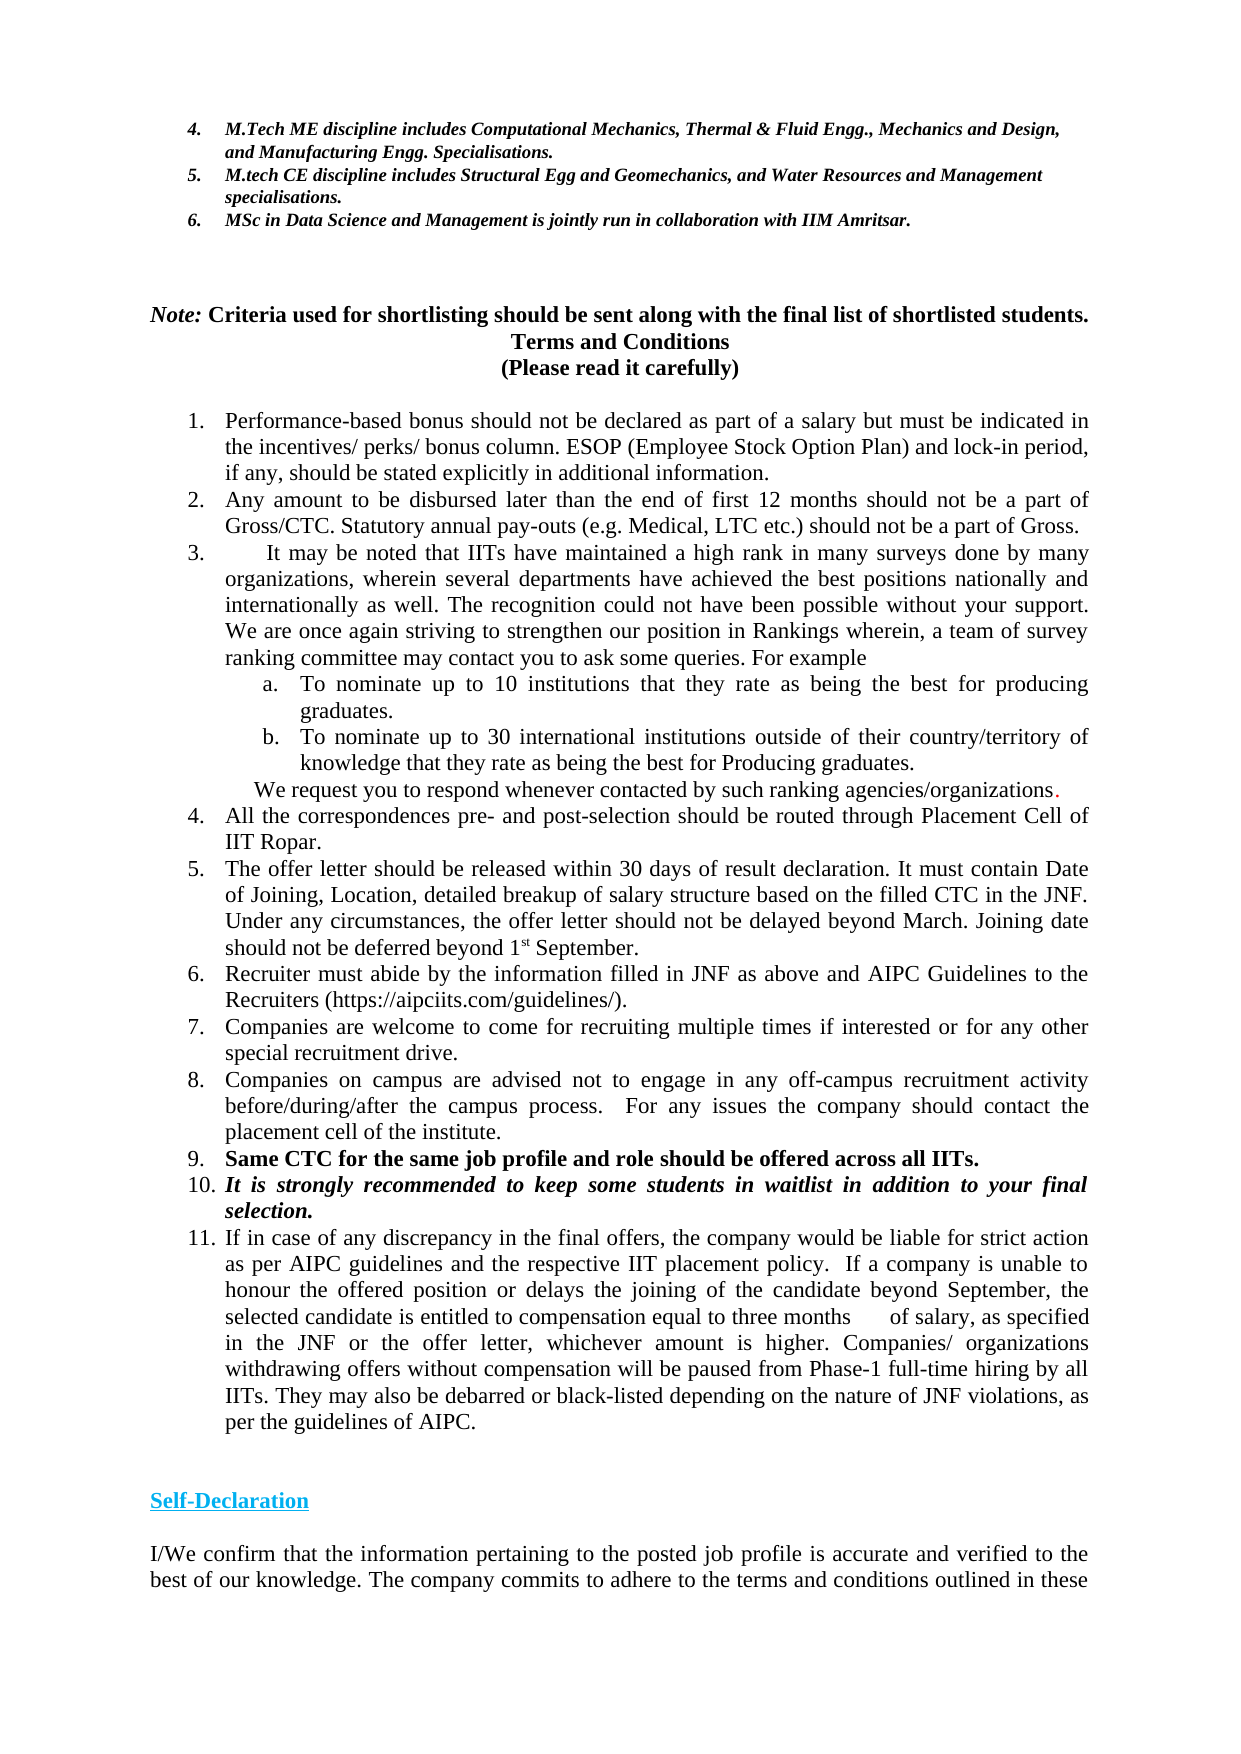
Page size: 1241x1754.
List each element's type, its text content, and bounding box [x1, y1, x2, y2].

list M.Tech ME discipline includes Computational Mechanics, Thermal & Fluid Engg., Mechanics and Design, and Manufacturing Engg. Specialisations. [187, 118, 1090, 162]
list Companies on campus are advised not to engage in any off-campus recruitment activity before/during/after the campus process. For any issues the company should contact the placement cell of the institute. [187, 1066, 1090, 1145]
list If in case of any discrepancy in the final offers, the company would be liable for strict action as per AIPC guidelines and the respective IIT placement policy. If a company is unable to honour the offered position or delays the joining of the candidate beyond September, the selected candidate is entitled to compensation equal to three months of salary, as specified in the JNF or the offer letter, whichever amount is higher. Companies/ organizations withdrawing offers without compensation will be paused from Phase-1 full-time hiring by all IITs. They may also be debarred or black-listed depending on the nature of JNF violations, as per the guidelines of AIPC. [187, 1224, 1090, 1434]
text Self-Declaration [150, 1487, 1090, 1514]
list It may be noted that IITs have maintained a high rank in many surveys done by many organizations, wherein several departments have achieved the best positions nationally and internationally as well. The recognition could not have been possible without your support. We are once again striving to strengthen our position in Rankings wherein, a team of survey ranking committee may contact you to ask some queries. For example [187, 538, 1090, 670]
list Any amount to be disbursed later than the end of first 12 months should not be a part of Gross/CTC. Statutory annual pay-outs (e.g. Medical, LTC etc.) should not be a part of Gross. [187, 486, 1090, 538]
text Note: Criteria used for shortlisting should be sent along with the final list of shortlisted students. [150, 301, 1090, 328]
text We request you to respond whenever contacted by such ranking agencies/organizations. [225, 776, 1090, 802]
list The offer letter should be released within 30 days of result declaration. It must contain Date of Joining, Location, detailed breakup of salary structure based on the filled CTC in the JNF. Under any circumstances, the offer letter should not be delayed beyond March. Joining date should not be deferred beyond 1st September. [187, 855, 1090, 960]
text (Please read it carefully) [150, 354, 1090, 380]
list To nominate up to 10 institutions that they rate as being the best for producing graduates. [262, 670, 1090, 723]
list Same CTC for the same job profile and role should be offered across all IITs. [187, 1145, 1090, 1171]
list M.tech CE discipline includes Structural Egg and Geomechanics, and Water Resources and Management specialisations. [187, 163, 1090, 208]
list Performance-based bonus should not be declared as part of a salary but must be indicated in the incentives/ perks/ bonus column. ESOP (Employee Stock Option Plan) and lock-in period, if any, should be stated explicitly in additional information. [187, 407, 1090, 486]
list To nominate up to 30 international institutions outside of their country/territory of knowledge that they rate as being the best for Producing graduates. [262, 723, 1090, 776]
text Terms and Conditions [150, 328, 1090, 354]
list Companies are welcome to come for recruiting multiple times if interested or for any other special recruitment drive. [187, 1013, 1090, 1066]
list It is strongly recommended to keep some students in waitlist in addition to your final selection. [187, 1171, 1090, 1224]
list All the correspondences pre- and post-selection should be routed through Placement Cell of IIT Ropar. [187, 802, 1090, 855]
list MSc in Data Science and Management is jointly run in collaboration with IIM Amritsar. [187, 209, 1090, 231]
list Recruiter must abide by the information filled in JNF as above and AIPC Guidelines to the Recruiters (https://aipciits.com/guidelines/). [187, 960, 1090, 1013]
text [150, 1540, 1090, 1593]
